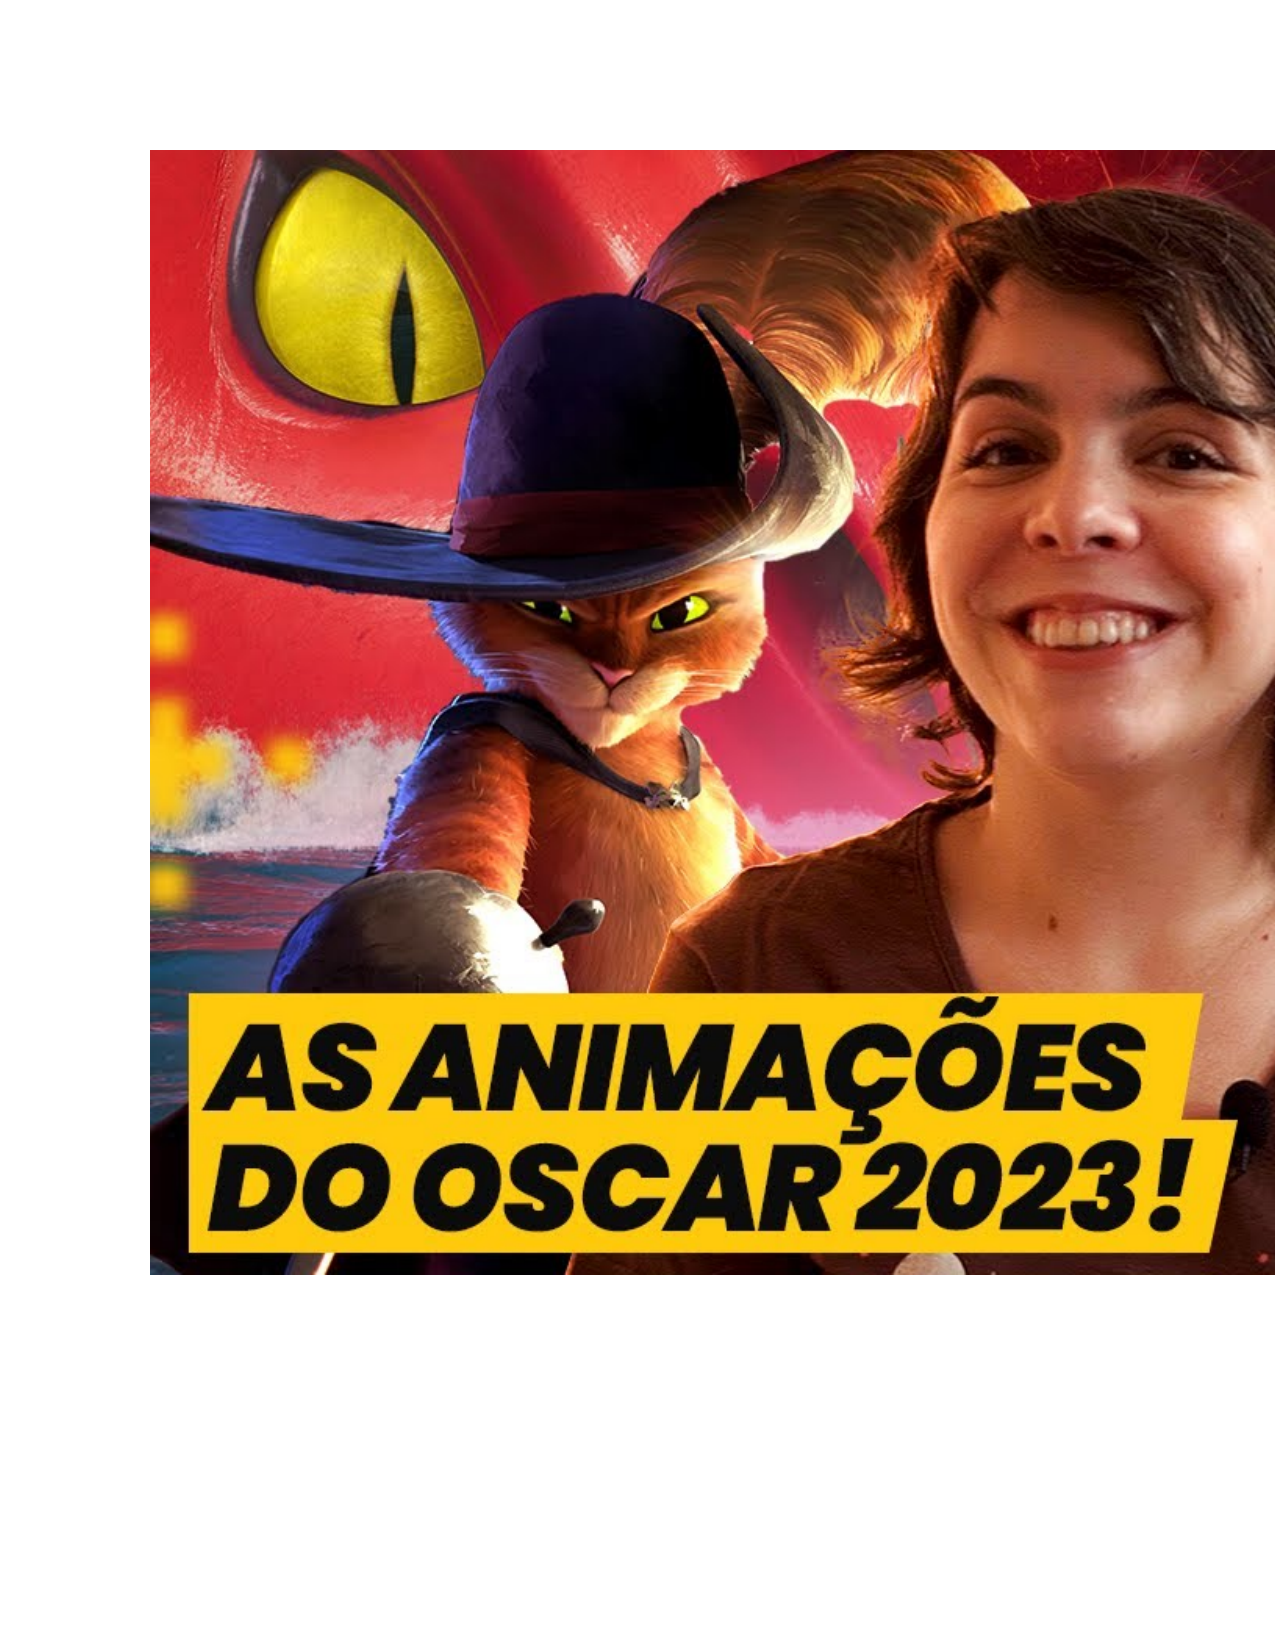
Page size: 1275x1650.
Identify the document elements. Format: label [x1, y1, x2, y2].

picture [150, 150, 1275, 1275]
